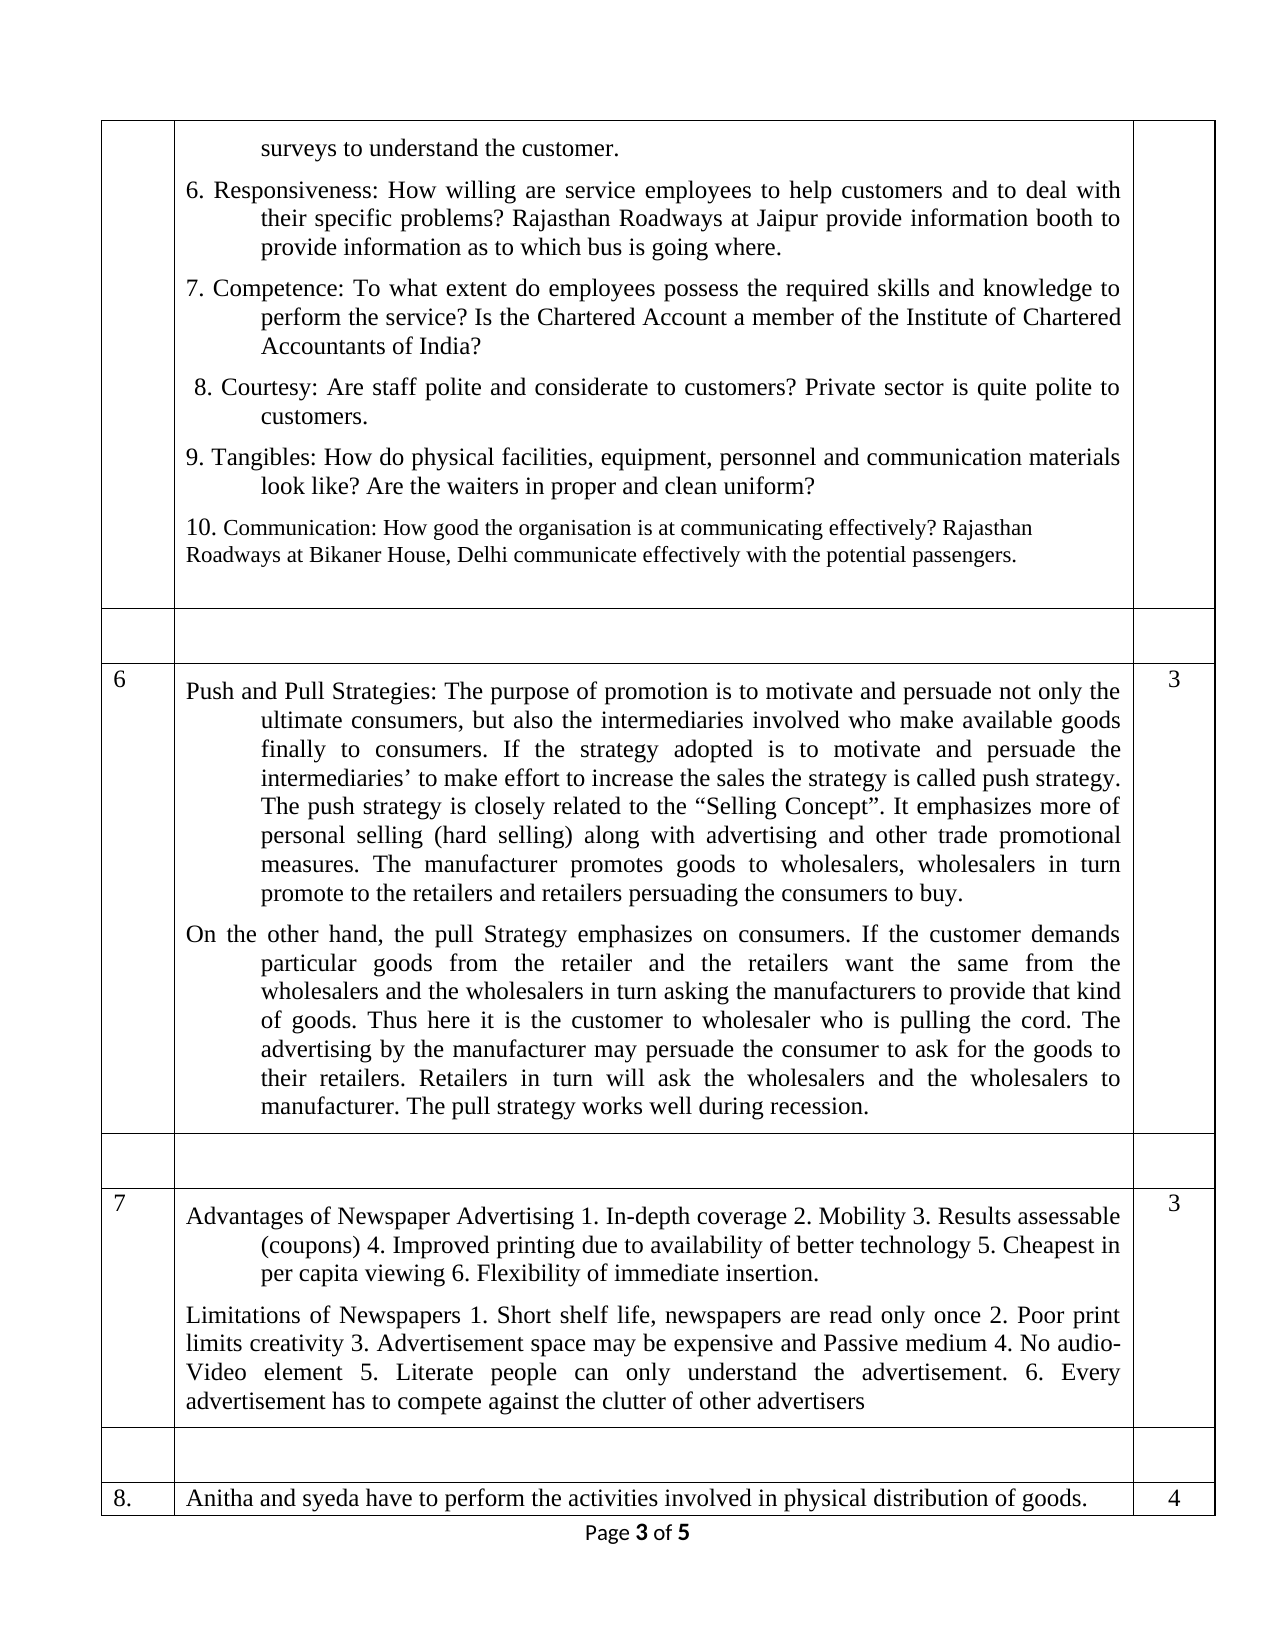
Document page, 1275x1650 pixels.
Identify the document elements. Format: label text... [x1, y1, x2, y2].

table_cell 8. [102, 1483, 174, 1515]
table_cell [1134, 1428, 1214, 1482]
table_cell 3 [1134, 121, 1214, 608]
table_cell 3 [1134, 1189, 1214, 1427]
table_cell [175, 1134, 1133, 1187]
table_cell [175, 1428, 1133, 1482]
table_cell [102, 609, 174, 663]
table_cell 6 [102, 664, 174, 1133]
table_cell Push and Pull Strategies: The purpose of promotion is to motivate and persuade not only the ultimate consumers, but also the intermediaries involved who make available goods finally to consumers. If the strategy adopted is to motivate and persuade the intermediaries’ to make effort to increase the sales the strategy is called push strategy. The push strategy is closely related to the “Selling Concept”. It emphasizes more of personal selling (hard selling) along with advertising and other trade promotional measures. The manufacturer promotes goods to wholesalers, wholesalers in turn promote to the retailers and retailers persuading the consumers to buy. On the other hand, the pull Strategy emphasizes on consumers. If the customer demands particular goods from the retailer and the retailers want the same from the wholesalers and the wholesalers in turn asking the manufacturers to provide that kind of goods. Thus here it is the customer to wholesaler who is pulling the cord. The advertising by the manufacturer may persuade the consumer to ask for the goods to their retailers. Retailers in turn will ask the wholesalers and the wholesalers to manufacturer. The pull strategy works well during recession. [175, 664, 1133, 1133]
table_cell [175, 609, 1133, 663]
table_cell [175, 121, 1133, 608]
table_cell [102, 1428, 174, 1482]
table_cell [1134, 609, 1214, 663]
table_cell 7 [102, 1189, 174, 1427]
table_cell 4 [1134, 1483, 1214, 1515]
table_cell 5 [102, 121, 174, 608]
table_cell [102, 1134, 174, 1187]
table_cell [175, 1483, 1133, 1515]
table_cell Advantages of Newspaper Advertising 1. In-depth coverage 2. Mobility 3. Results assessable (coupons) 4. Improved printing due to availability of better technology 5. Cheapest in per capita viewing 6. Flexibility of immediate insertion. Limitations of Newspapers 1. Short shelf life, newspapers are read only once 2. Poor print limits creativity 3. Advertisement space may be expensive and Passive medium 4. No audio-Video element 5. Literate people can only understand the advertisement. 6. Every advertisement has to compete against the clutter of other advertisers [175, 1189, 1133, 1427]
table_cell [1134, 1134, 1214, 1187]
table_cell 3 [1134, 664, 1214, 1133]
